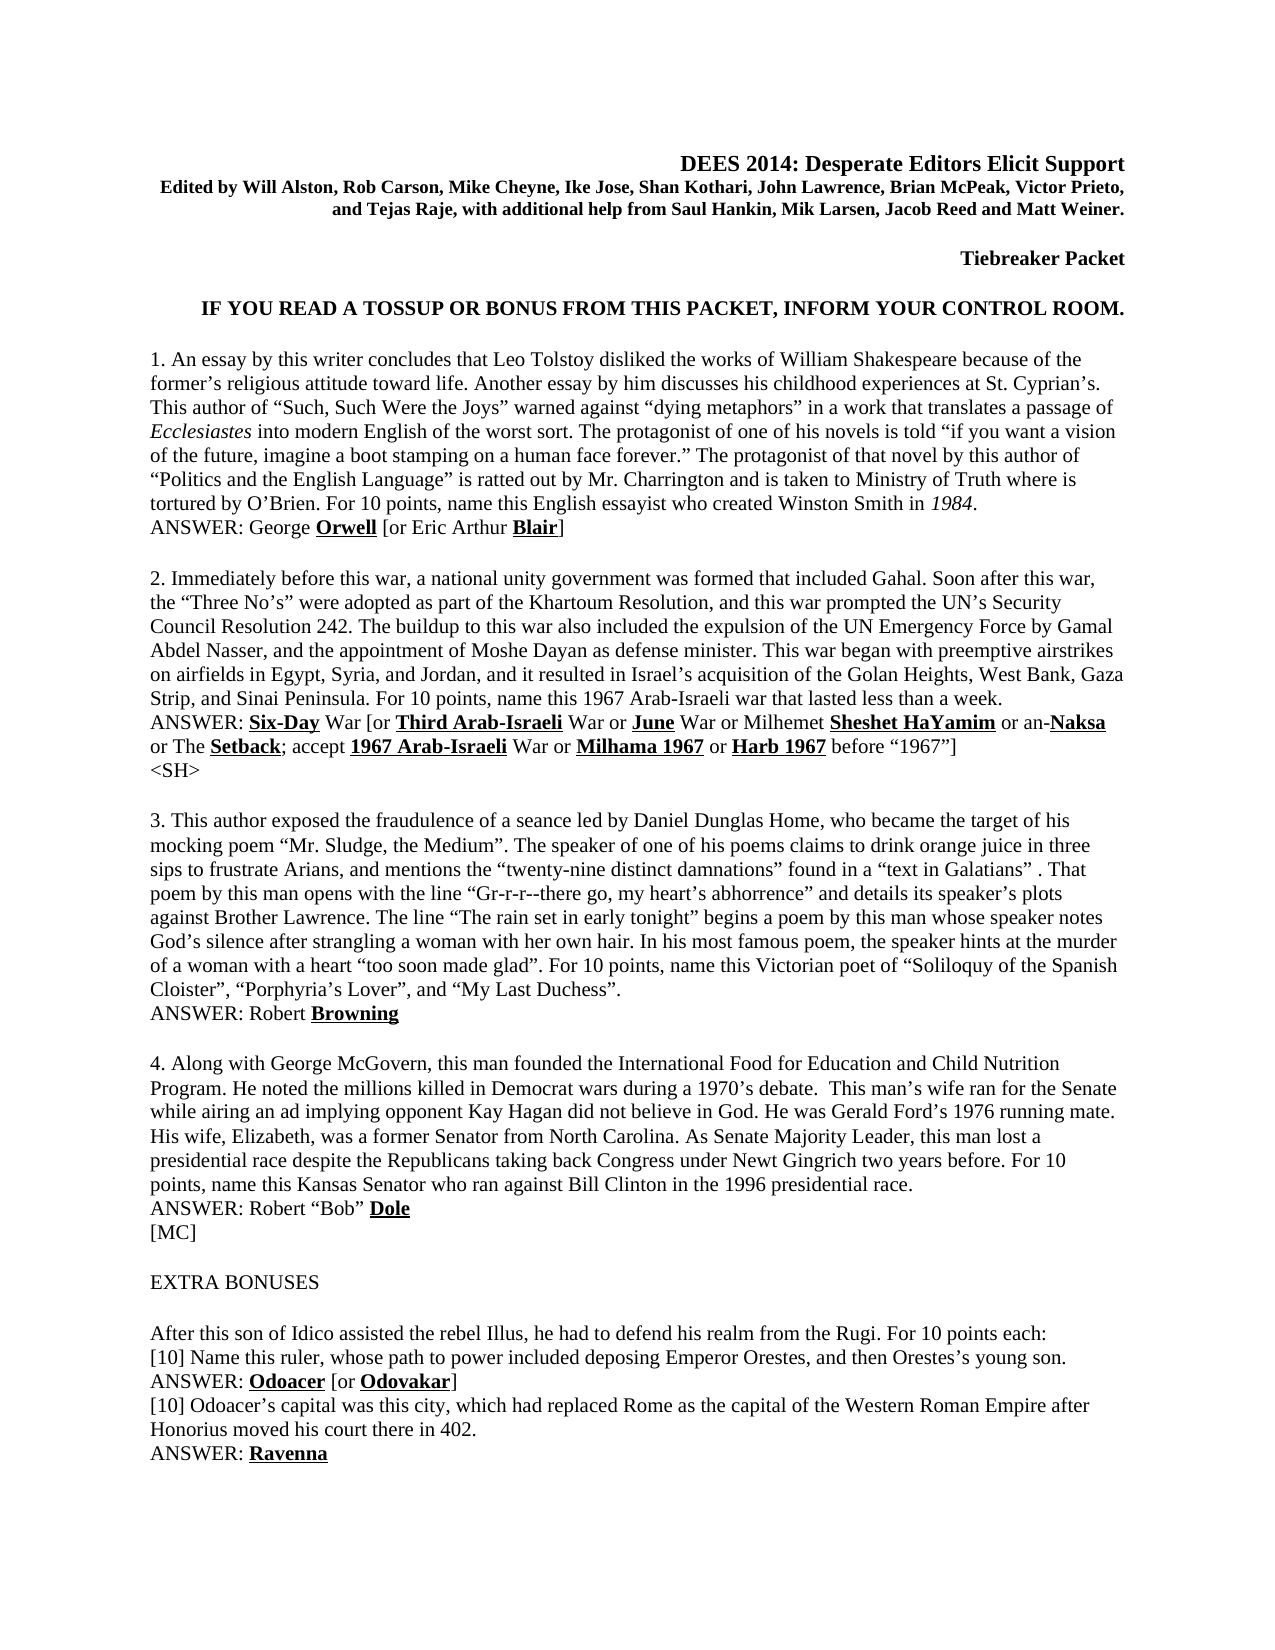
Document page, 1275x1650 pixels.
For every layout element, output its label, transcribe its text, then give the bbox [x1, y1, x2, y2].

text Edited by Will Alston, Rob Carson, Mike Cheyne, Ike Jose, Shan Kothari, John Lawrence, Brian McPeak, Victor Prieto, and Tejas Raje, with additional help from Saul Hankin, Mik Larsen, Jacob Reed and Matt Weiner. [150, 176, 1125, 219]
text 2. Immediately before this war, a national unity government was formed that included Gahal. Soon after this war, the “Three No’s” were adopted as part of the Khartoum Resolution, and this war prompted the UN’s Security Council Resolution 242. The buildup to this war also included the expulsion of the UN Emergency Force by Gamal Abdel Nasser, and the appointment of Moshe Dayan as defense minister. This war began with preemptive airstrikes on airfields in Egypt, Syria, and Jordan, and it resulted in Israel’s acquisition of the Golan Heights, West Bank, Gaza Strip, and Sinai Peninsula. For 10 points, name this 1967 Arab-Israeli war that lasted less than a week. [150, 566, 1125, 710]
text ANSWER: George Orwell [or Eric Arthur Blair] [150, 515, 1125, 539]
text 1. An essay by this writer concludes that Leo Tolstoy disliked the works of William Shakespeare because of the former’s religious attitude toward life. Another essay by him discusses his childhood experiences at St. Cyprian’s. This author of “Such, Such Were the Joys” warned against “dying metaphors” in a work that translates a passage of Ecclesiastes into modern English of the worst sort. The protagonist of one of his novels is told “if you want a vision of the future, imagine a boot stamping on a human face forever.” The protagonist of that novel by this author of “Politics and the English Language” is ratted out by Mr. Charrington and is taken to Ministry of Truth where is tortured by O’Brien. For 10 points, name this English essayist who created Winston Smith in 1984. [150, 347, 1125, 515]
text DEES 2014: Desperate Editors Elicit Support [150, 150, 1125, 176]
text After this son of Idico assisted the rebel Illus, he had to defend his realm from the Rugi. For 10 points each: [150, 1321, 1125, 1345]
text 4. Along with George McGovern, this man founded the International Food for Education and Child Nutrition Program. He noted the millions killed in Democrat wars during a 1970’s debate. This man’s wife ran for the Senate while airing an ad implying opponent Kay Hagan did not believe in God. He was Gerald Ford’s 1976 running mate. His wife, Elizabeth, was a former Senator from North Carolina. As Senate Majority Leader, this man lost a presidential race despite the Republicans taking back Congress under Newt Gingrich two years before. For 10 points, name this Kansas Senator who ran against Bill Clinton in the 1996 presidential race. [150, 1051, 1125, 1196]
text 3. This author exposed the fraudulence of a seance led by Daniel Dunglas Home, who became the target of his mocking poem “Mr. Sludge, the Medium”. The speaker of one of his poems claims to drink orange juice in three sips to frustrate Arians, and mentions the “twenty-nine distinct damnations” found in a “text in Galatians” . That poem by this man opens with the line “Gr-r-r--there go, my heart’s abhorrence” and details its speaker’s plots against Brother Lawrence. The line “The rain set in early tonight” begins a poem by this man whose speaker notes God’s silence after strangling a woman with her own hair. In his most famous poem, the speaker hints at the murder of a woman with a heart “too soon made glad”. For 10 points, name this Victorian poet of “Soliloquy of the Spanish Cloister”, “Porphyria’s Lover”, and “My Last Duchess”. [150, 808, 1125, 1001]
text IF YOU READ A TOSSUP OR BONUS FROM THIS PACKET, INFORM YOUR CONTROL ROOM. [150, 296, 1125, 320]
text <SH> [150, 758, 1125, 782]
text EXTRA BONUSES [150, 1270, 1125, 1294]
text ANSWER: Ravenna [150, 1441, 1125, 1465]
text Tiebreaker Packet [150, 246, 1125, 270]
text ANSWER: Robert “Bob” Dole [150, 1196, 1125, 1220]
text ANSWER: Odoacer [or Odovakar] [150, 1369, 1125, 1393]
text ANSWER: Six-Day War [or Third Arab-Israeli War or June War or Milhemet Sheshet HaYamim or an-Naksa or The Setback; accept 1967 Arab-Israeli War or Milhama 1967 or Harb 1967 before “1967”] [150, 710, 1125, 758]
text [10] Odoacer’s capital was this city, which had replaced Rome as the capital of the Western Roman Empire after Honorius moved his court there in 402. [150, 1393, 1125, 1441]
text ANSWER: Robert Browning [150, 1001, 1125, 1025]
text [10] Name this ruler, whose path to power included deposing Emperor Orestes, and then Orestes’s young son. [150, 1345, 1125, 1369]
text [MC] [150, 1220, 1125, 1244]
